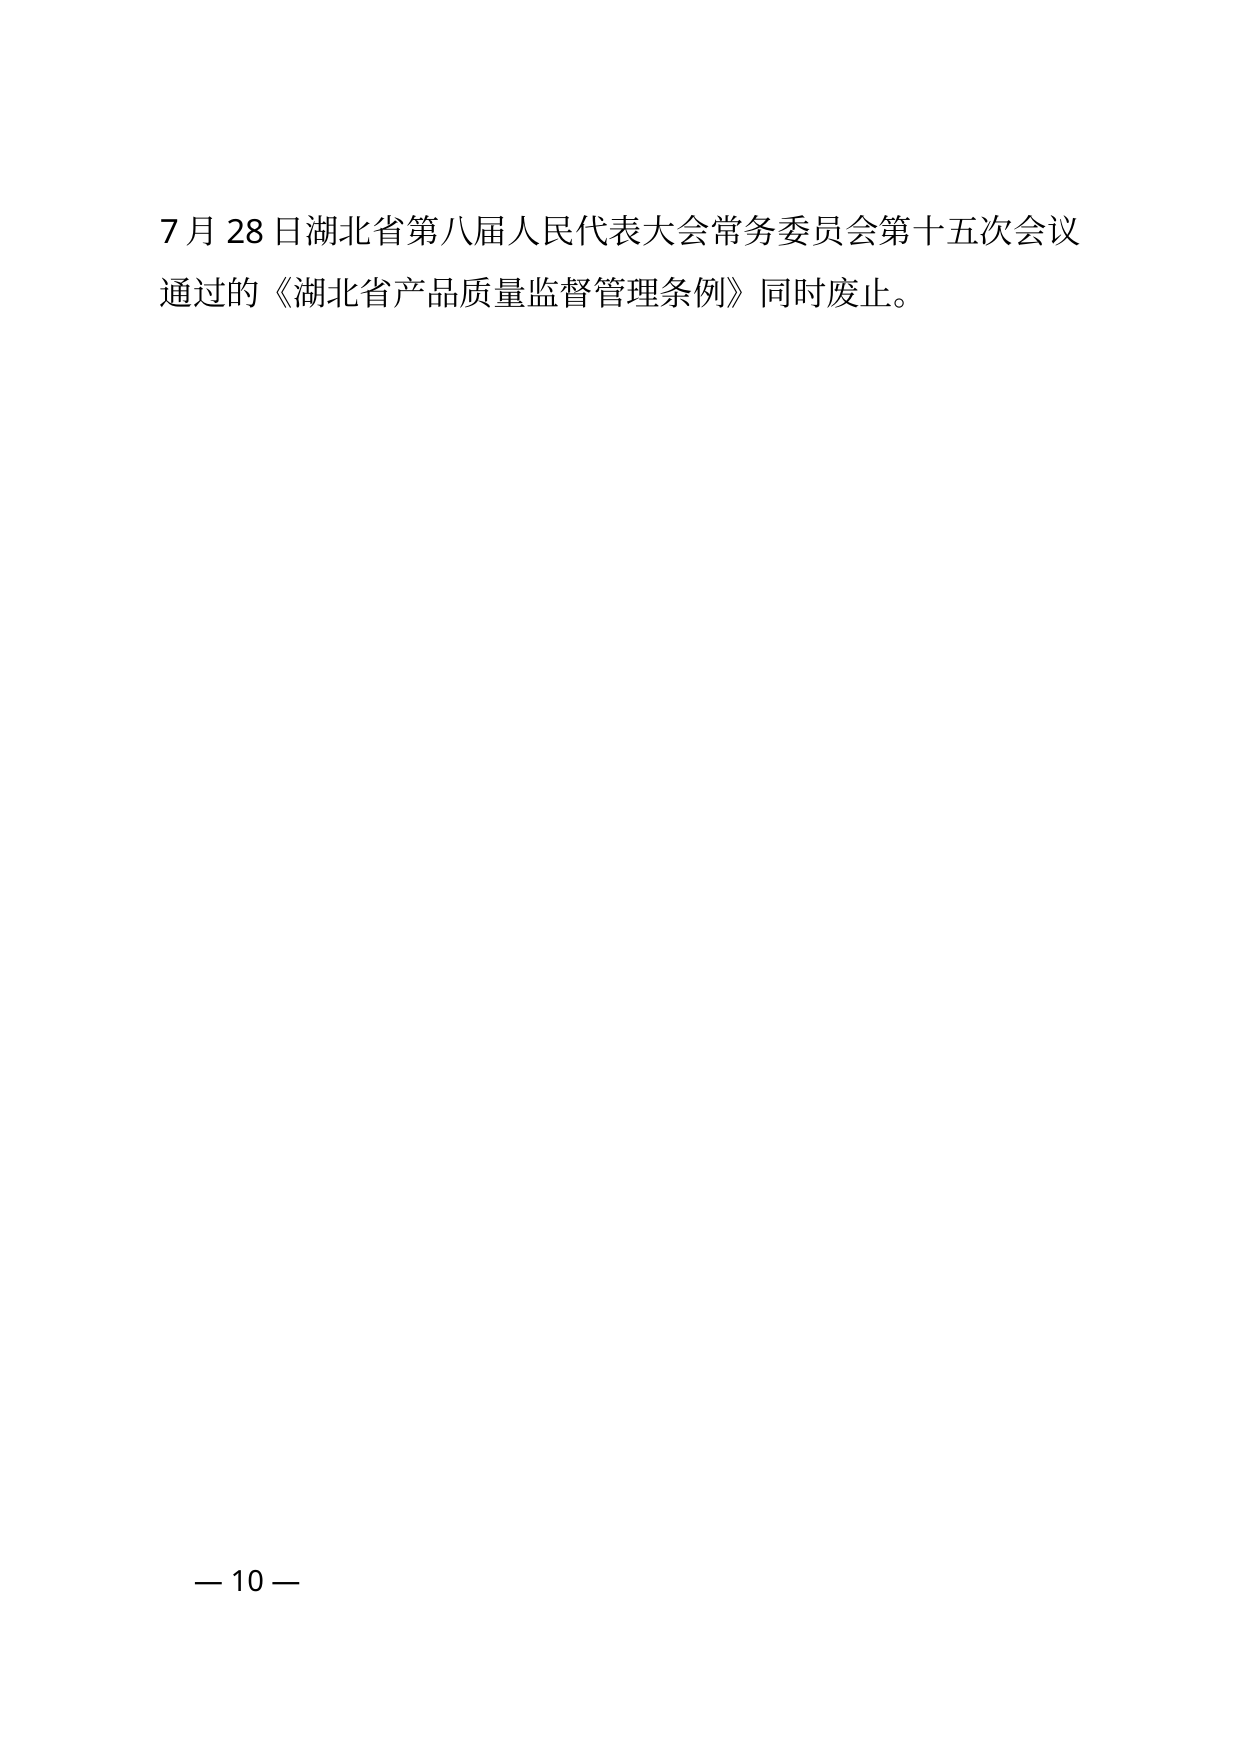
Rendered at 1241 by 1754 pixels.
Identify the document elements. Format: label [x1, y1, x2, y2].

text [159, 195, 1081, 318]
